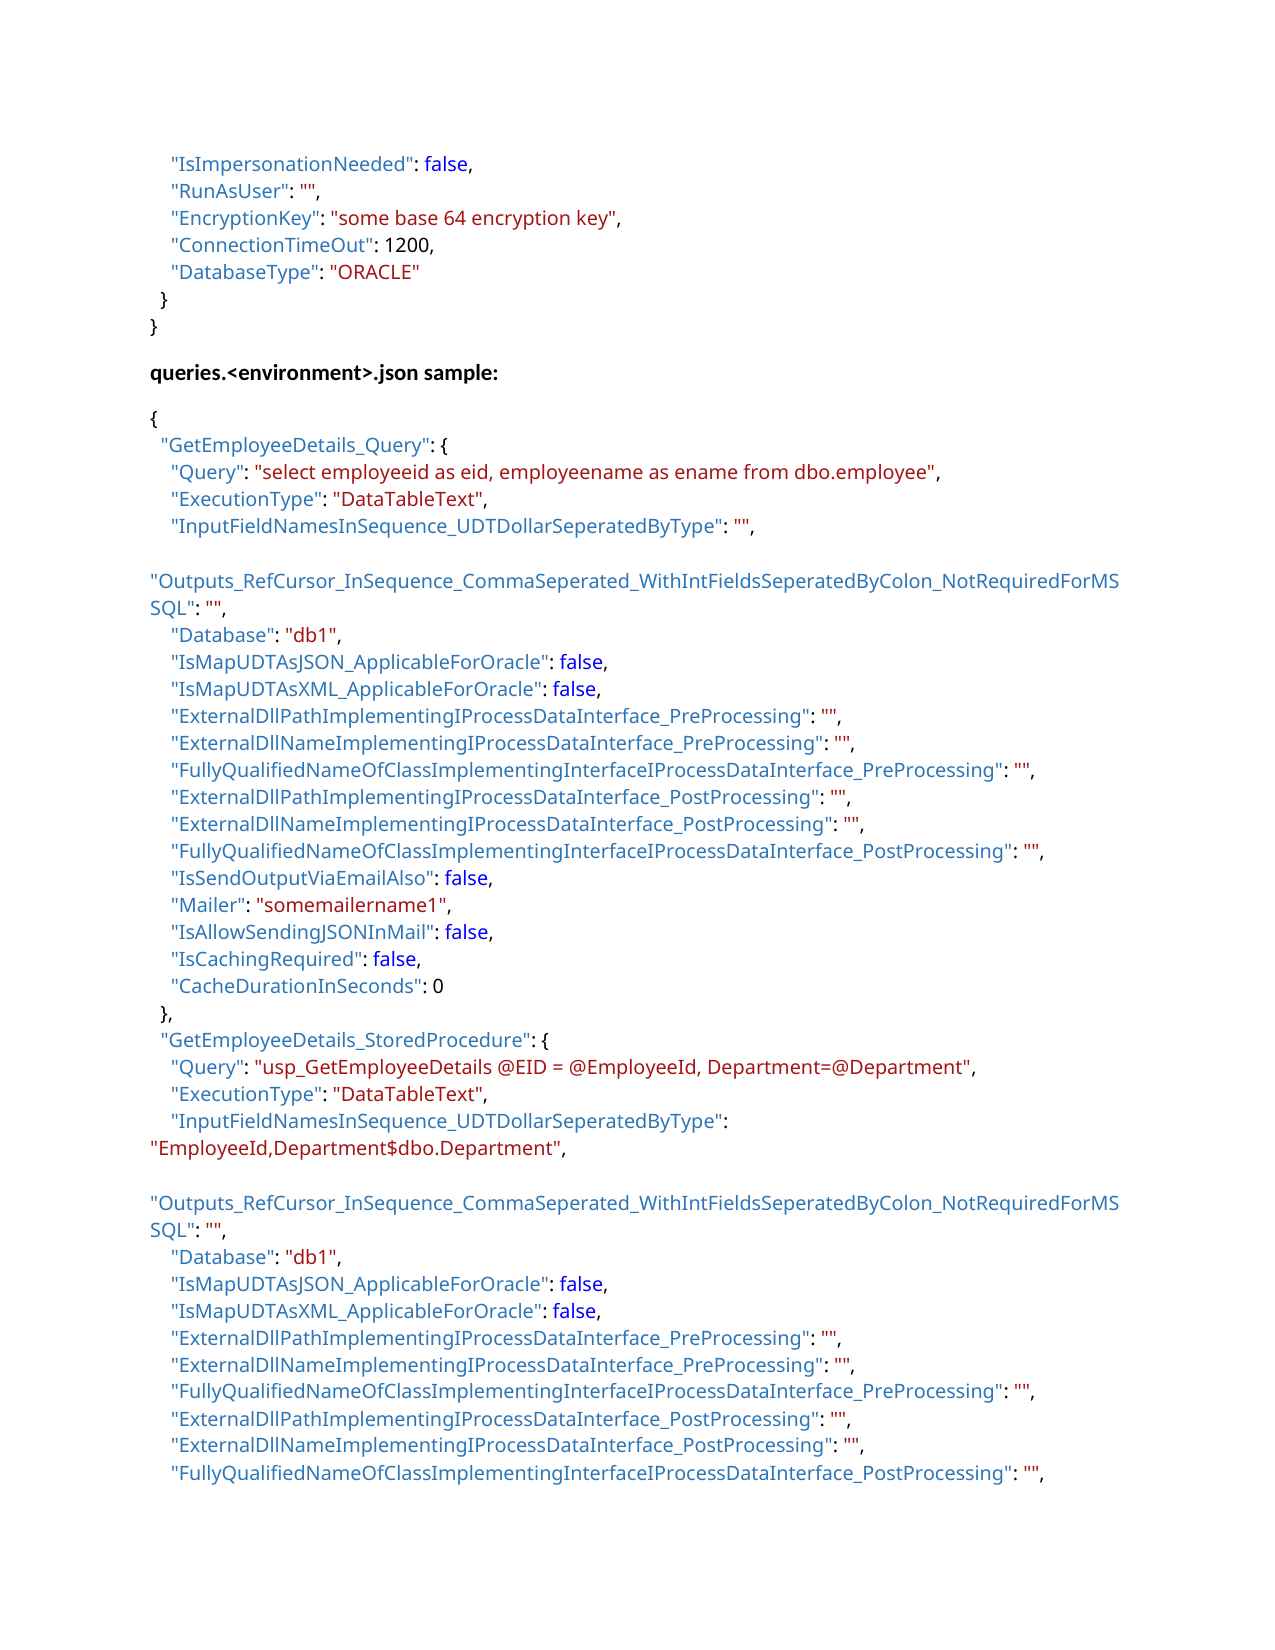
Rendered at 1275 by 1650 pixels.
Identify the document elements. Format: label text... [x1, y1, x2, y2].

text "ExternalDllNameImplementingIProcessDataInterface_PostProcessing": "", [150, 810, 1125, 837]
text "ExternalDllNameImplementingIProcessDataInterface_PreProcessing": "", [150, 729, 1125, 756]
text "CacheDurationInSeconds": 0 [150, 972, 1125, 999]
text { [150, 404, 1125, 431]
text "InputFieldNamesInSequence_UDTDollarSeperatedByType": "EmployeeId,Department$dbo.Department", [150, 1107, 1125, 1161]
text "RunAsUser": "", [150, 177, 1125, 204]
text "IsCachingRequired": false, [150, 945, 1125, 972]
text "Query": "usp_GetEmployeeDetails @EID = @EmployeeId, Department=@Department", [150, 1053, 1125, 1080]
text "FullyQualifiedNameOfClassImplementingInterfaceIProcessDataInterface_PreProcessing": "", [150, 756, 1125, 783]
text "Database": "db1", [150, 621, 1125, 648]
text "IsImpersonationNeeded": false, [150, 150, 1125, 177]
text "IsSendOutputViaEmailAlso": false, [150, 864, 1125, 891]
text "Outputs_RefCursor_InSequence_CommaSeperated_WithIntFieldsSeperatedByColon_NotRequiredForMSSQL": "", [150, 1161, 1125, 1243]
text "GetEmployeeDetails_Query": { [150, 431, 1125, 458]
text "ExternalDllPathImplementingIProcessDataInterface_PostProcessing": "", [150, 783, 1125, 810]
text "ExternalDllPathImplementingIProcessDataInterface_PostProcessing": "", [150, 1405, 1125, 1432]
text "IsMapUDTAsJSON_ApplicableForOracle": false, [150, 648, 1125, 675]
text "ExecutionType": "DataTableText", [150, 485, 1125, 512]
text "DatabaseType": "ORACLE" [150, 258, 1125, 285]
text "ConnectionTimeOut": 1200, [150, 231, 1125, 258]
text "Query": "select employeeid as eid, employeename as ename from dbo.employee", [150, 458, 1125, 485]
text "Database": "db1", [150, 1243, 1125, 1270]
text "IsMapUDTAsJSON_ApplicableForOracle": false, [150, 1270, 1125, 1297]
text "FullyQualifiedNameOfClassImplementingInterfaceIProcessDataInterface_PostProcessing": "", [150, 1459, 1125, 1486]
text "EncryptionKey": "some base 64 encryption key", [150, 204, 1125, 231]
text "Mailer": "somemailername1", [150, 891, 1125, 918]
text "FullyQualifiedNameOfClassImplementingInterfaceIProcessDataInterface_PostProcessing": "", [150, 837, 1125, 864]
text "ExternalDllPathImplementingIProcessDataInterface_PreProcessing": "", [150, 702, 1125, 729]
text "IsMapUDTAsXML_ApplicableForOracle": false, [150, 1297, 1125, 1324]
text "ExternalDllPathImplementingIProcessDataInterface_PreProcessing": "", [150, 1324, 1125, 1351]
text }, [150, 999, 1125, 1026]
text "ExternalDllNameImplementingIProcessDataInterface_PreProcessing": "", [150, 1351, 1125, 1378]
text "Outputs_RefCursor_InSequence_CommaSeperated_WithIntFieldsSeperatedByColon_NotRequiredForMSSQL": "", [150, 539, 1125, 621]
text "GetEmployeeDetails_StoredProcedure": { [150, 1026, 1125, 1053]
text "FullyQualifiedNameOfClassImplementingInterfaceIProcessDataInterface_PreProcessing": "", [150, 1378, 1125, 1405]
text queries.<environment>.json sample: [150, 358, 1125, 386]
text "IsAllowSendingJSONInMail": false, [150, 918, 1125, 945]
text "ExternalDllNameImplementingIProcessDataInterface_PostProcessing": "", [150, 1432, 1125, 1459]
text "ExecutionType": "DataTableText", [150, 1080, 1125, 1107]
text "IsMapUDTAsXML_ApplicableForOracle": false, [150, 675, 1125, 702]
text } [150, 312, 1125, 339]
text "InputFieldNamesInSequence_UDTDollarSeperatedByType": "", [150, 512, 1125, 539]
text } [150, 285, 1125, 312]
